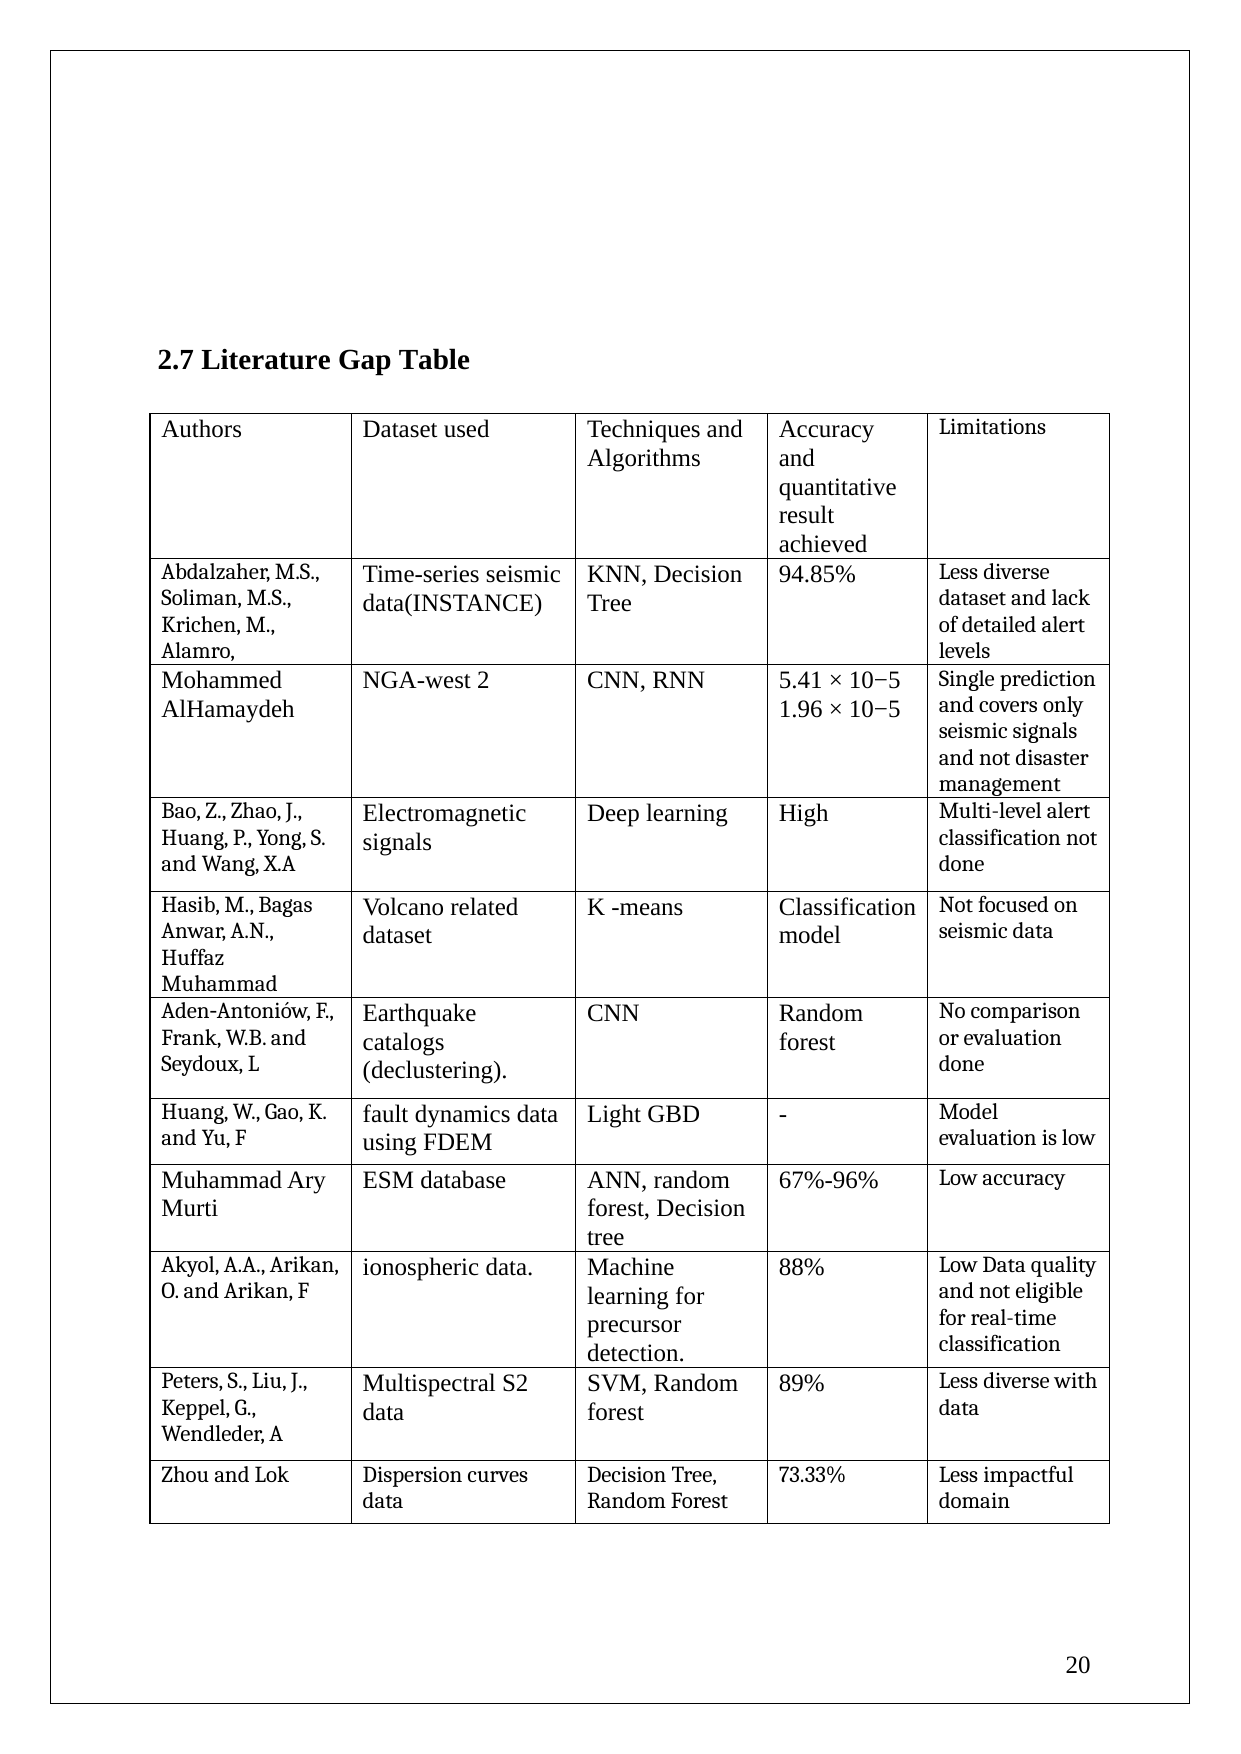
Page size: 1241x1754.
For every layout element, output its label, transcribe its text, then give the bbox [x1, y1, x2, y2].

table_cell 67%-96% [768, 1165, 927, 1251]
table_cell Less impactful domain [928, 1461, 1109, 1523]
table_header Accuracy and quantitative result achieved [768, 414, 927, 558]
table_cell Volcano related dataset [352, 892, 575, 997]
table_cell Decision Tree, Random Forest [576, 1461, 767, 1523]
table_cell 73.33% [768, 1461, 927, 1523]
table_cell 89% [768, 1368, 927, 1460]
table_cell Less diverse with data [928, 1368, 1109, 1460]
table_cell High [768, 798, 927, 891]
table_cell 88% [768, 1252, 927, 1367]
table_cell CNN, RNN [576, 665, 767, 797]
table_cell NGA-west 2 [352, 665, 575, 797]
table_cell Bao, Z., Zhao, J., Huang, P., Yong, S. and Wang, X.A [151, 798, 351, 891]
table_cell Earthquake catalogs (declustering). [352, 998, 575, 1098]
table_cell Random forest [768, 998, 927, 1098]
table_cell CNN [576, 998, 767, 1098]
table_cell No comparison or evaluation done [928, 998, 1109, 1098]
table_cell Zhou and Lok [151, 1461, 351, 1523]
table_header Techniques and Algorithms [576, 414, 767, 558]
table_cell Hasib, M., Bagas Anwar, A.N., Huffaz Muhammad [151, 892, 351, 997]
table_cell Light GBD [576, 1099, 767, 1164]
table_cell fault dynamics data using FDEM [352, 1099, 575, 1164]
table_cell Electromagnetic signals [352, 798, 575, 891]
table_cell ionospheric data. [352, 1252, 575, 1367]
table_cell Model evaluation is low [928, 1099, 1109, 1164]
table_cell Deep learning [576, 798, 767, 891]
table_cell Akyol, A.A., Arikan, O. and Arikan, F [151, 1252, 351, 1367]
table_header Dataset used [352, 414, 575, 558]
table_cell Dispersion curves data [352, 1461, 575, 1523]
table_cell Less diverse dataset and lack of detailed alert levels [928, 559, 1109, 664]
table_cell Not focused on seismic data [928, 892, 1109, 997]
table_cell SVM, Random forest [576, 1368, 767, 1460]
table_cell Machine learning for precursor detection. [576, 1252, 767, 1367]
table_cell ESM database [352, 1165, 575, 1251]
table_header Authors [151, 414, 351, 558]
table_cell Peters, S., Liu, J., Keppel, G., Wendleder, A [151, 1368, 351, 1460]
table_cell Low accuracy [928, 1165, 1109, 1251]
table_cell Muhammad Ary Murti [151, 1165, 351, 1251]
table_cell Abdalzaher, M.S., Soliman, M.S., Krichen, M., Alamro, [151, 559, 351, 664]
table_cell Huang, W., Gao, K. and Yu, F [151, 1099, 351, 1164]
table_cell - [768, 1099, 927, 1164]
table_cell Classification model [768, 892, 927, 997]
table_cell Mohammed AlHamaydeh [151, 665, 351, 797]
table_cell Single prediction and covers only seismic signals and not disaster management [928, 665, 1109, 797]
table_cell K -means [576, 892, 767, 997]
table_cell 5.41 × 10−5 1.96 × 10−5 [768, 665, 927, 797]
table_cell Aden‐Antoniów, F., Frank, W.B. and Seydoux, L [151, 998, 351, 1098]
table_cell 94.85% [768, 559, 927, 664]
subtitle 2.7 Literature Gap Table [150, 342, 1090, 375]
table_cell Time-series seismic data(INSTANCE) [352, 559, 575, 664]
table_cell ANN, random forest, Decision tree [576, 1165, 767, 1251]
table_cell Multispectral S2 data [352, 1368, 575, 1460]
table_cell KNN, Decision Tree [576, 559, 767, 664]
table_cell Low Data quality and not eligible for real-time classification [928, 1252, 1109, 1367]
table_header Limitations [928, 414, 1109, 558]
table_cell Multi-level alert classification not done [928, 798, 1109, 891]
